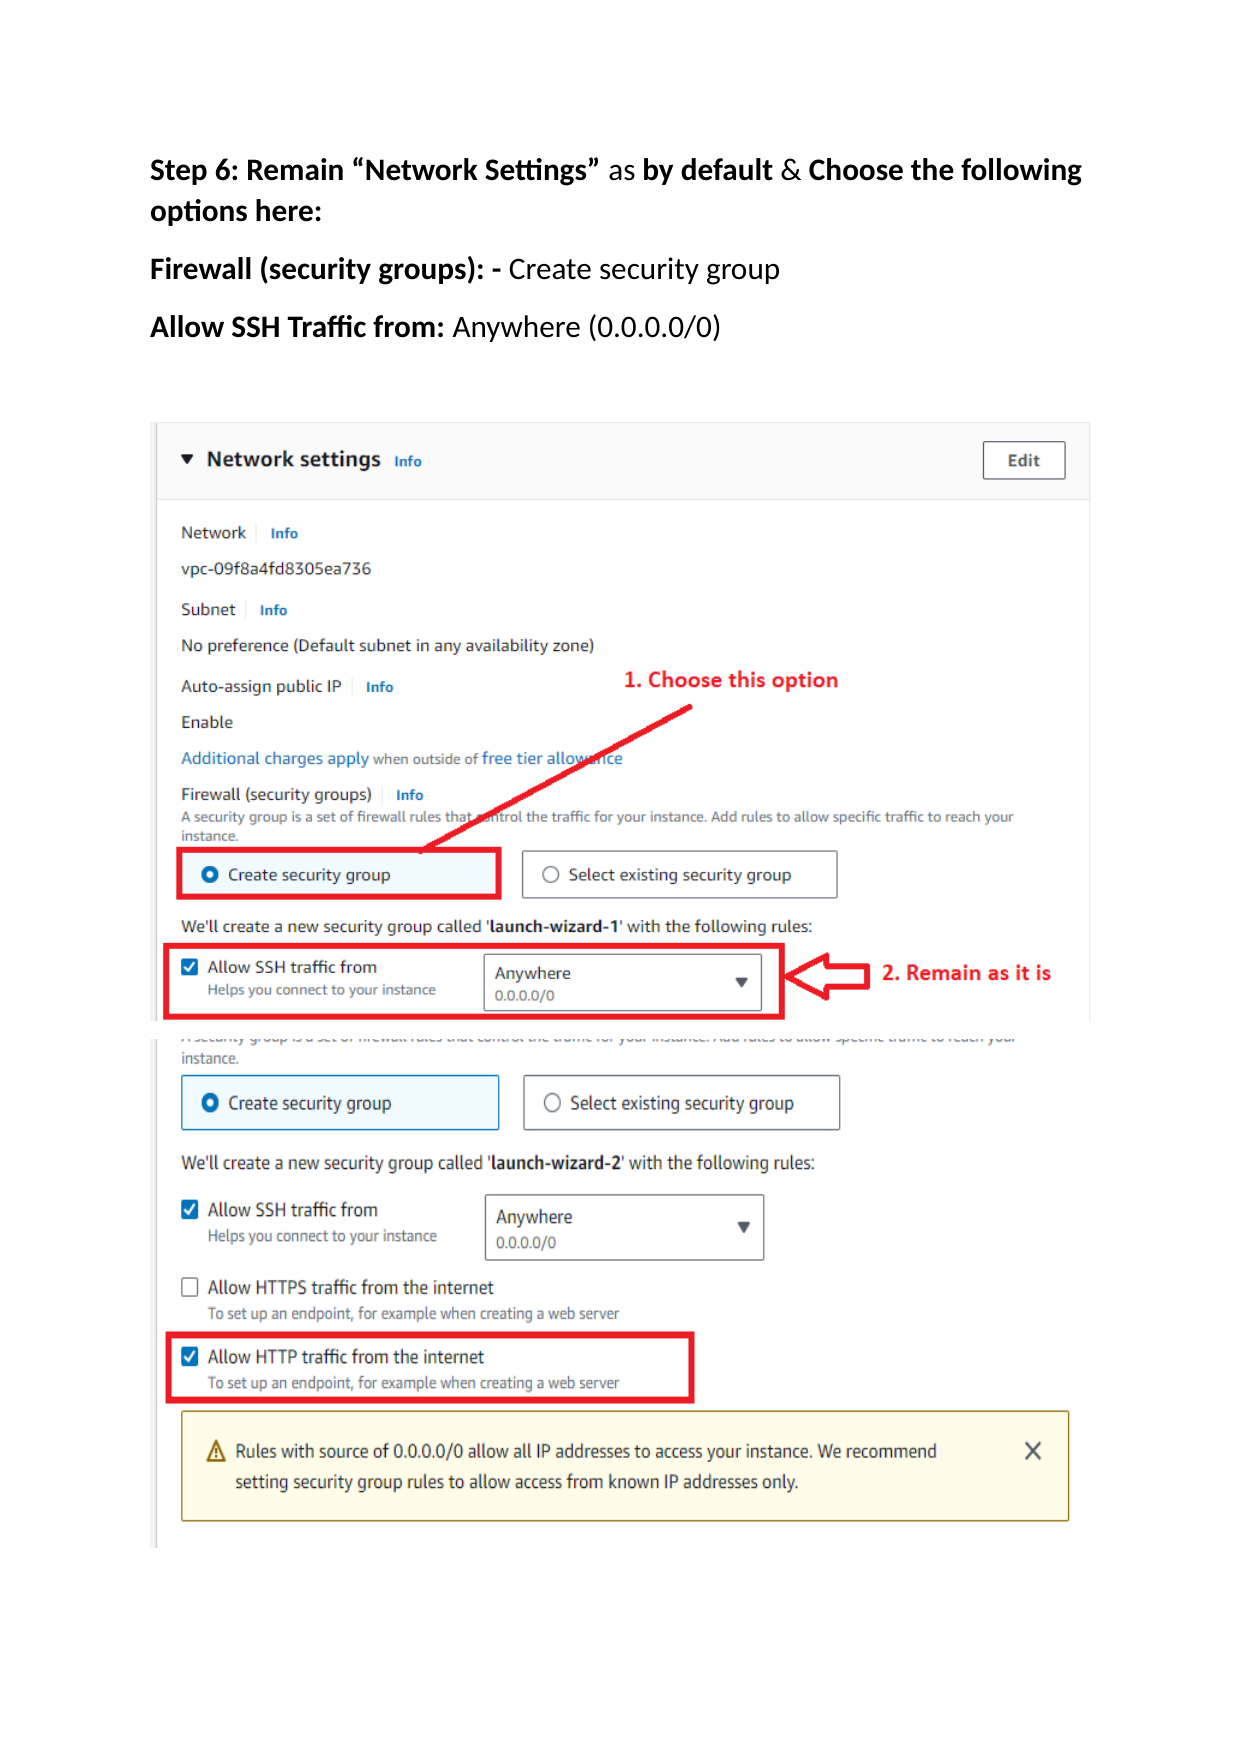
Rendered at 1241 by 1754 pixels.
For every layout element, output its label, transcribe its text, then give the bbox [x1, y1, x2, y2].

text Firewall (security groups): - Create security group [150, 249, 1090, 287]
picture [150, 1039, 1091, 1548]
picture [150, 422, 1091, 1021]
text Allow SSH Traffic from: Anywhere (0.0.0.0/0) [150, 307, 1090, 345]
text Step 6: Remain “Network Settings” as by default & Choose the following options here: [150, 150, 1090, 229]
